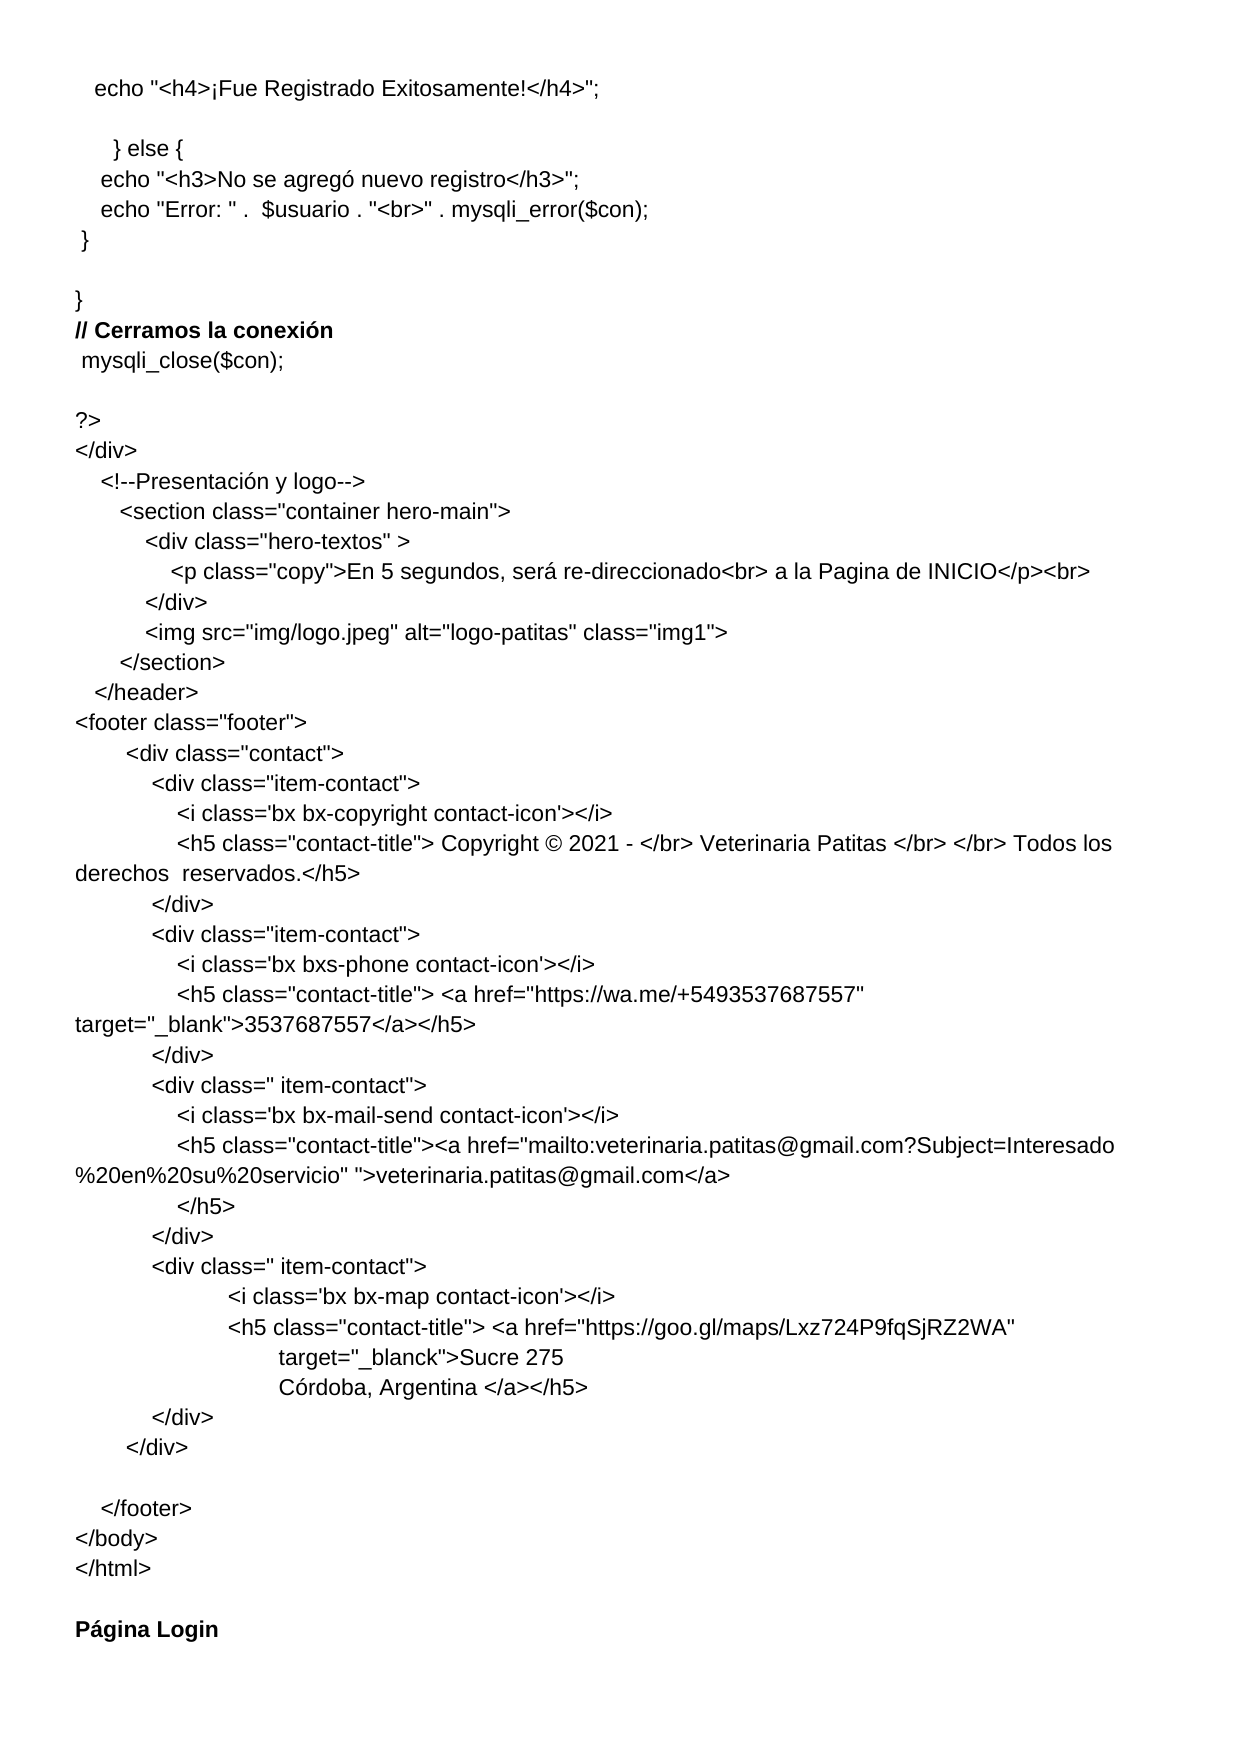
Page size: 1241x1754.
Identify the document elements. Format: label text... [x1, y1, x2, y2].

text </h5> [75, 1193, 1165, 1219]
text } [75, 286, 1165, 313]
text </div> [75, 1434, 1165, 1461]
text ?> [75, 407, 1165, 434]
text </div> [75, 588, 1165, 615]
text <section class="container hero-main"> [75, 498, 1165, 524]
text echo "<h4>¡Fue Registrado Exitosamente!</h4>"; [75, 75, 1165, 101]
text <div class="item-contact"> [75, 770, 1165, 796]
text </div> [75, 1042, 1165, 1068]
text </div> [75, 891, 1165, 917]
text <i class='bx bx-map contact-icon'></i> [75, 1283, 1165, 1310]
text <p class="copy">En 5 segundos, será re-direccionado<br> a la Pagina de INICIO</p><br> [75, 558, 1165, 585]
text </div> [75, 437, 1165, 464]
text <!--Presentación y logo--> [75, 468, 1165, 494]
text </div> [75, 1404, 1165, 1431]
text echo "Error: " . $usuario . "<br>" . mysqli_error($con); [75, 196, 1165, 222]
text <div class=" item-contact"> [75, 1072, 1165, 1098]
text <h5 class="contact-title"> <a href="https://goo.gl/maps/Lxz724P9fqSjRZ2WA" [75, 1313, 1165, 1340]
text <i class='bx bxs-phone contact-icon'></i> [75, 951, 1165, 977]
text </footer> [75, 1495, 1165, 1521]
text <footer class="footer"> [75, 709, 1165, 736]
text <div class="item-contact"> [75, 921, 1165, 947]
text </div> [75, 1223, 1165, 1249]
text </header> [75, 679, 1165, 706]
text // Cerramos la conexión [75, 317, 1165, 343]
text target="_blanck">Sucre 275 [75, 1344, 1165, 1370]
text <div class=" item-contact"> [75, 1253, 1165, 1279]
text </html> [75, 1555, 1165, 1582]
text </body> [75, 1525, 1165, 1551]
text Córdoba, Argentina </a></h5> [75, 1374, 1165, 1400]
text echo "<h3>No se agregó nuevo registro</h3>"; [75, 166, 1165, 192]
text <img src="img/logo.jpeg" alt="logo-patitas" class="img1"> [75, 619, 1165, 645]
text </section> [75, 649, 1165, 675]
text <i class='bx bx-mail-send contact-icon'></i> [75, 1102, 1165, 1128]
text } else { [75, 135, 1165, 162]
text <h5 class="contact-title"> <a href="https://wa.me/+5493537687557" target="_blank">3537687557</a></h5> [75, 981, 1165, 1038]
text <div class="contact"> [75, 739, 1165, 766]
text <div class="hero-textos" > [75, 528, 1165, 554]
text <i class='bx bx-copyright contact-icon'></i> [75, 800, 1165, 826]
text mysqli_close($con); [75, 347, 1165, 373]
text } [75, 226, 1165, 252]
text <h5 class="contact-title"><a href="mailto:veterinaria.patitas@gmail.com?Subject=Interesado%20en%20su%20servicio" ">veterinaria.patitas@gmail.com</a> [75, 1132, 1165, 1189]
text <h5 class="contact-title"> Copyright © 2021 - </br> Veterinaria Patitas </br> </br> Todos los derechos reservados.</h5> [75, 830, 1165, 887]
text Página Login [75, 1616, 1165, 1642]
